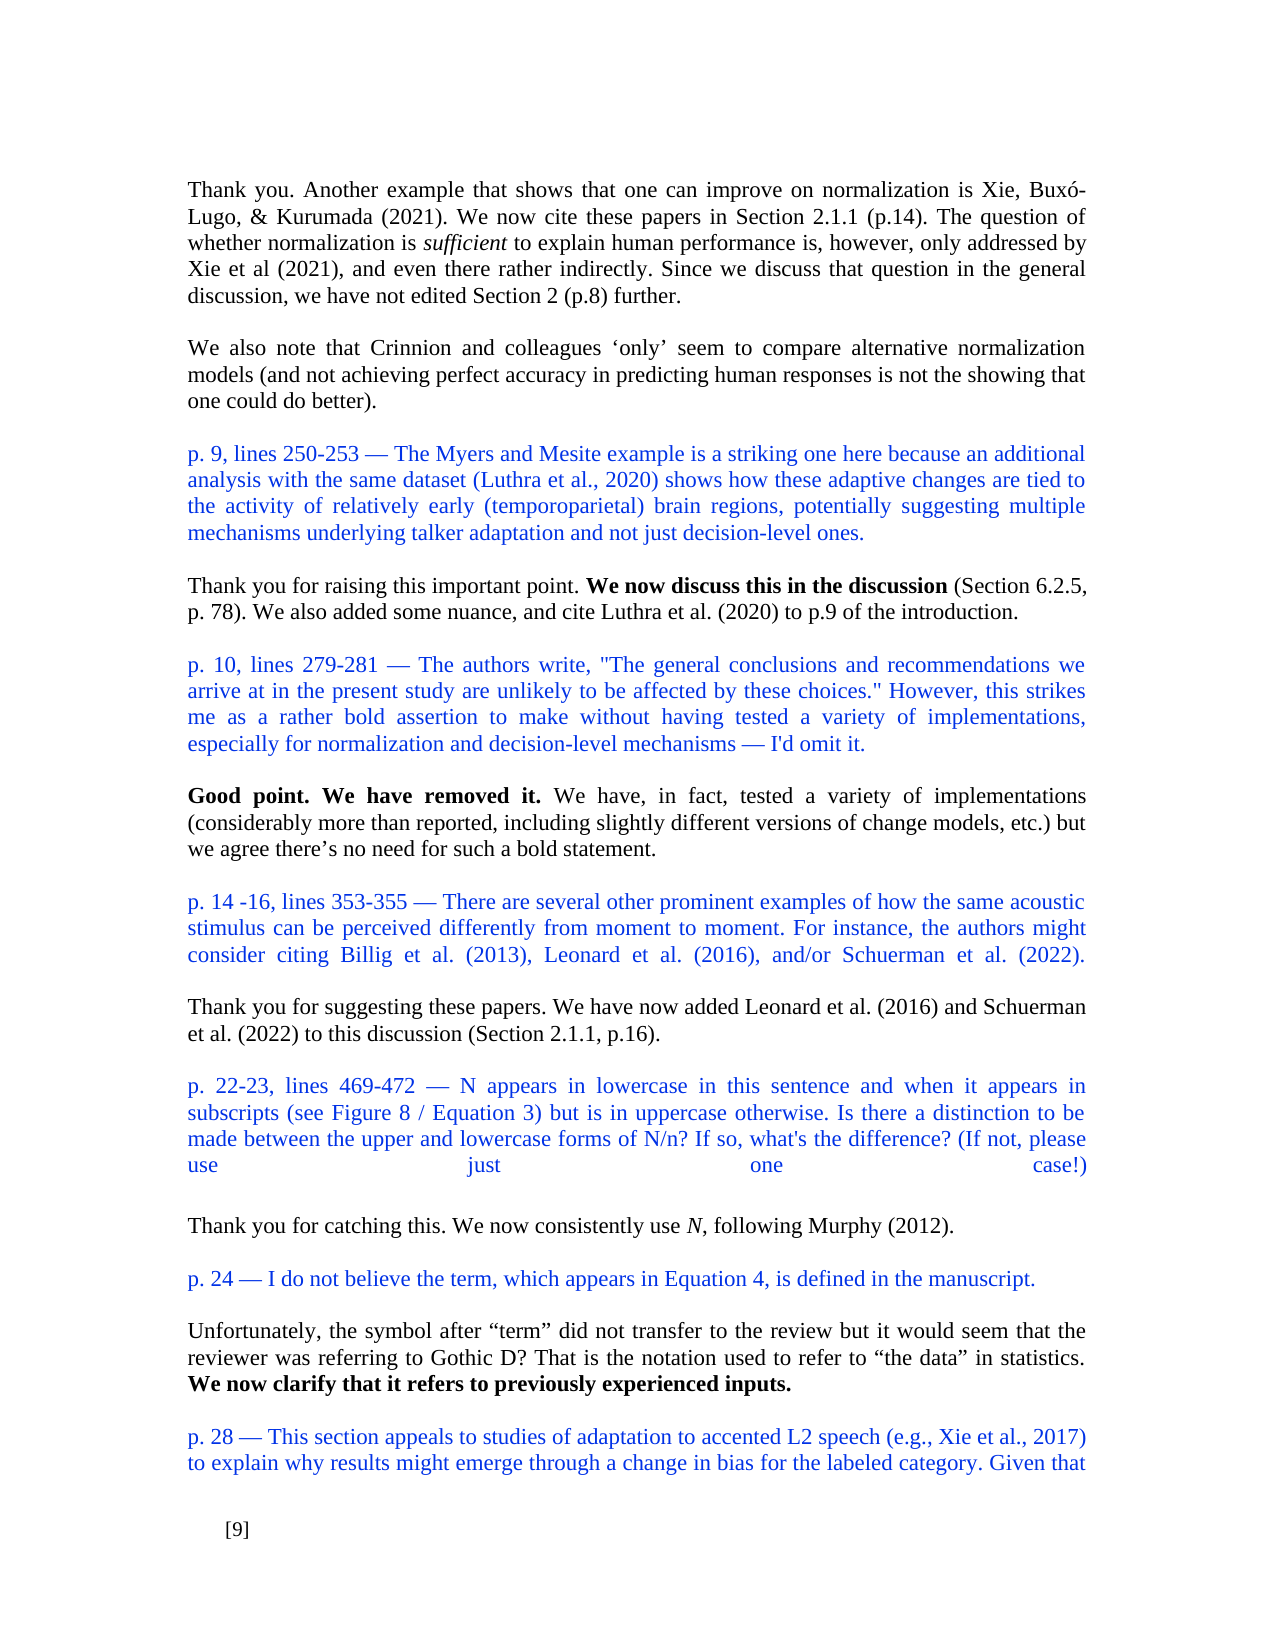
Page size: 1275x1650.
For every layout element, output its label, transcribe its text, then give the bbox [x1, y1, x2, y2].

text Good point. We have removed it. We have, in fact, tested a variety of implementations (considerably more than reported, including slightly different versions of change models, etc.) but we agree there’s no need for such a bold statement. [187, 782, 1087, 862]
text Thank you for suggesting these papers. We have now added Leonard et al. (2016) and Schuerman et al. (2022) to this discussion (Section 2.1.1, p.16). [187, 993, 1087, 1046]
text p. 24 — I do not believe the term, which appears in Equation 4, is defined in the manuscript. [187, 1238, 1087, 1291]
text We also note that Crinnion and colleagues ‘only’ seem to compare alternative normalization models (and not achieving perfect accuracy in predicting human responses is not the showing that one could do better). [187, 334, 1087, 413]
text Thank you for catching this. We now consistently use N, following Murphy (2012). [187, 1212, 1087, 1238]
text p. 10, lines 279-281 — The authors write, "The general conclusions and recommendations we arrive at in the present study are unlikely to be affected by these choices." However, this strikes me as a rather bold assertion to make without having tested a variety of implementations, especially for normalization and decision-level mechanisms — I'd omit it. [187, 624, 1087, 756]
text p. 14 -16, lines 353-355 — There are several other prominent examples of how the same acoustic stimulus can be perceived differently from moment to moment. For instance, the authors might consider citing Billig et al. (2013), Leonard et al. (2016), and/or Schuerman et al. (2022). [187, 862, 1087, 993]
text p. 9, lines 250-253 — The Myers and Mesite example is a striking one here because an additional analysis with the same dataset (Luthra et al., 2020) shows how these adaptive changes are tied to the activity of relatively early (temporoparietal) brain regions, potentially suggesting multiple mechanisms underlying talker adaptation and not just decision-level ones. [187, 413, 1087, 545]
text Thank you. Another example that shows that one can improve on normalization is Xie, Buxó-Lugo, & Kurumada (2021). We now cite these papers in Section 2.1.1 (p.14). The question of whether normalization is sufficient to explain human performance is, however, only addressed by Xie et al (2021), and even there rather indirectly. Since we discuss that question in the general discussion, we have not edited Section 2 (p.8) further. [187, 176, 1087, 308]
text Thank you for raising this important point. We now discuss this in the discussion (Section 6.2.5, p. 78). We also added some nuance, and cite Luthra et al. (2020) to p.9 of the introduction. [187, 572, 1087, 624]
